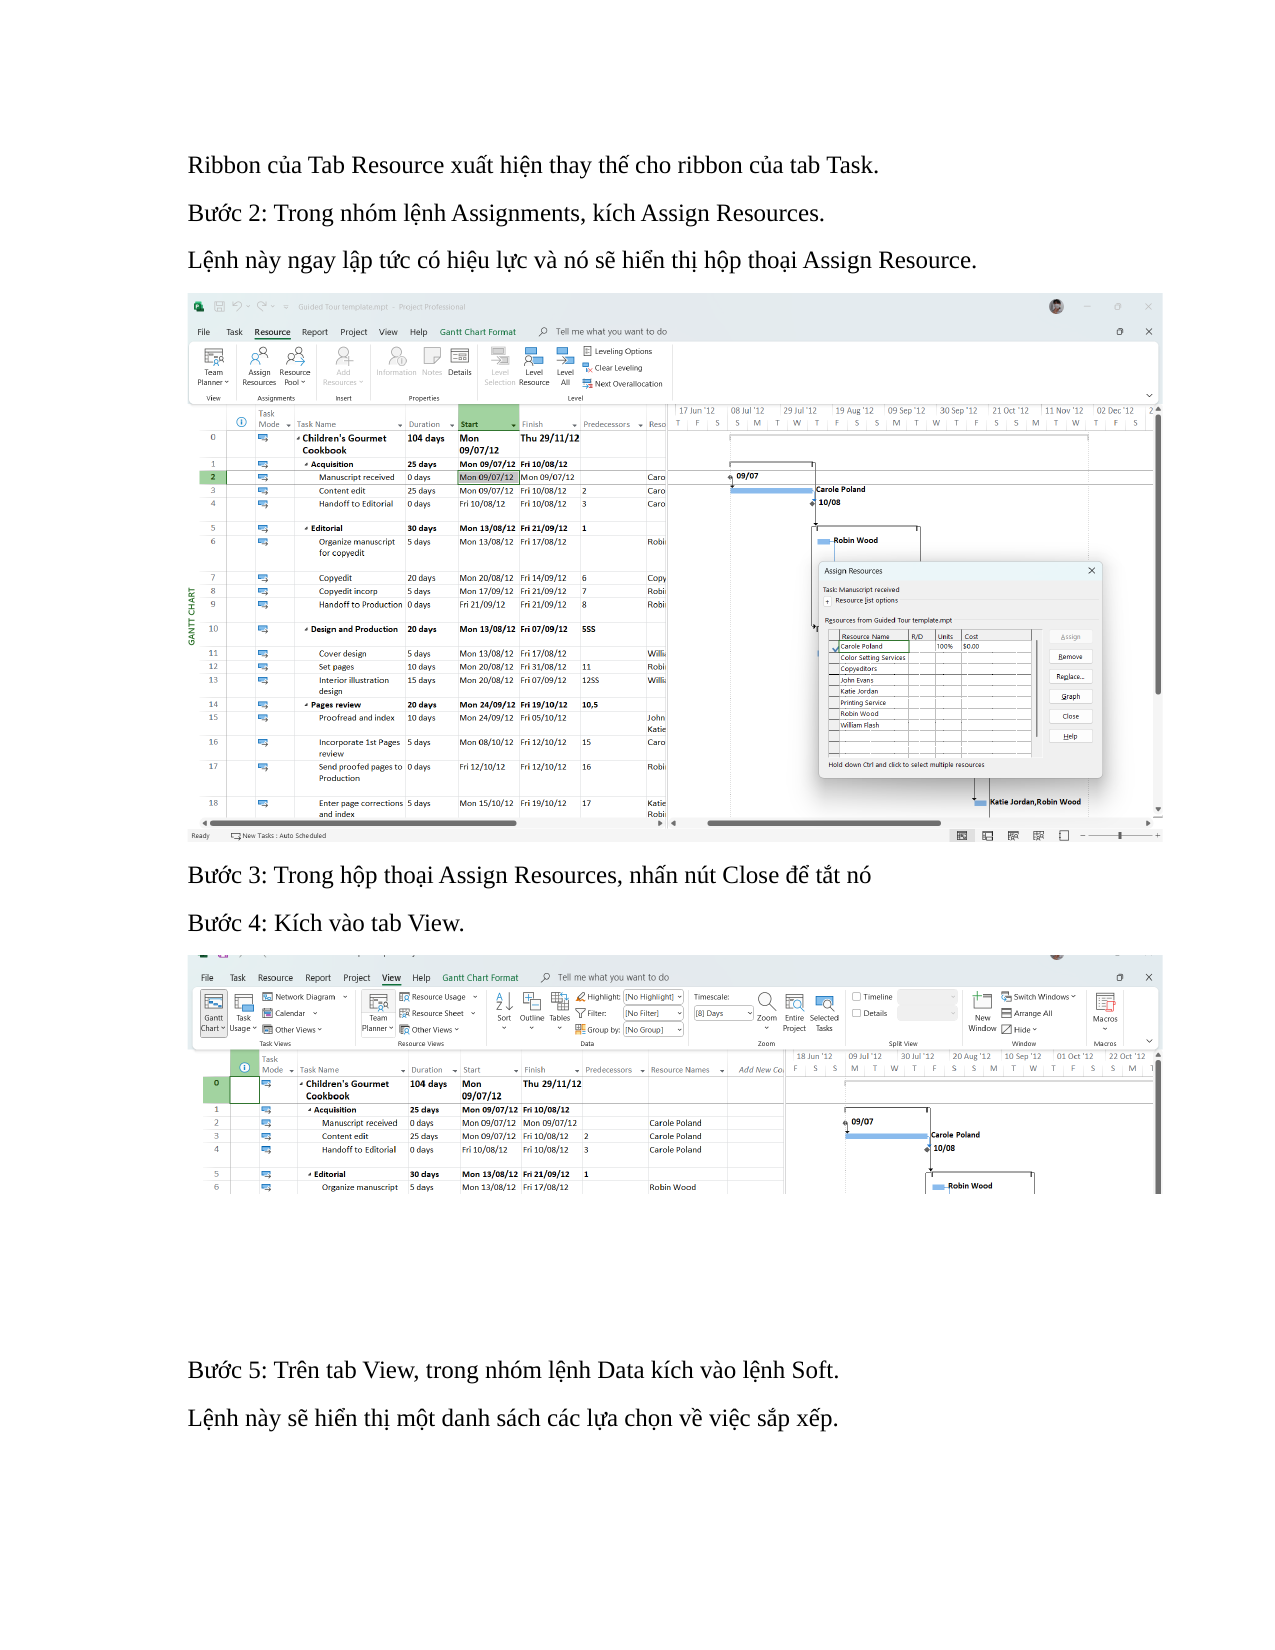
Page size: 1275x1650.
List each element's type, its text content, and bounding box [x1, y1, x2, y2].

text Bước 2: Trong nhóm lệnh Assignments, kích Assign Resources. [187, 198, 1125, 226]
text Lệnh này ngay lập tức có hiệu lực và nó sẽ hiển thị hộp thoại Assign Resource. [187, 245, 1125, 274]
text Ribbon của Tab Resource xuất hiện thay thế cho ribbon của tab Task. [187, 150, 1125, 179]
text Bước 4: Kích vào tab View. [187, 908, 1125, 937]
text Lệnh này sẽ hiển thị một danh sách các lựa chọn về việc sắp xếp. [187, 1403, 1125, 1432]
picture [187, 293, 1163, 842]
text Bước 3: Trong hộp thoại Assign Resources, nhấn nút Close để tắt nó [187, 860, 1125, 889]
text Bước 5: Trên tab View, trong nhóm lệnh Data kích vào lệnh Soft. [187, 1355, 1125, 1384]
picture [187, 955, 1163, 1194]
